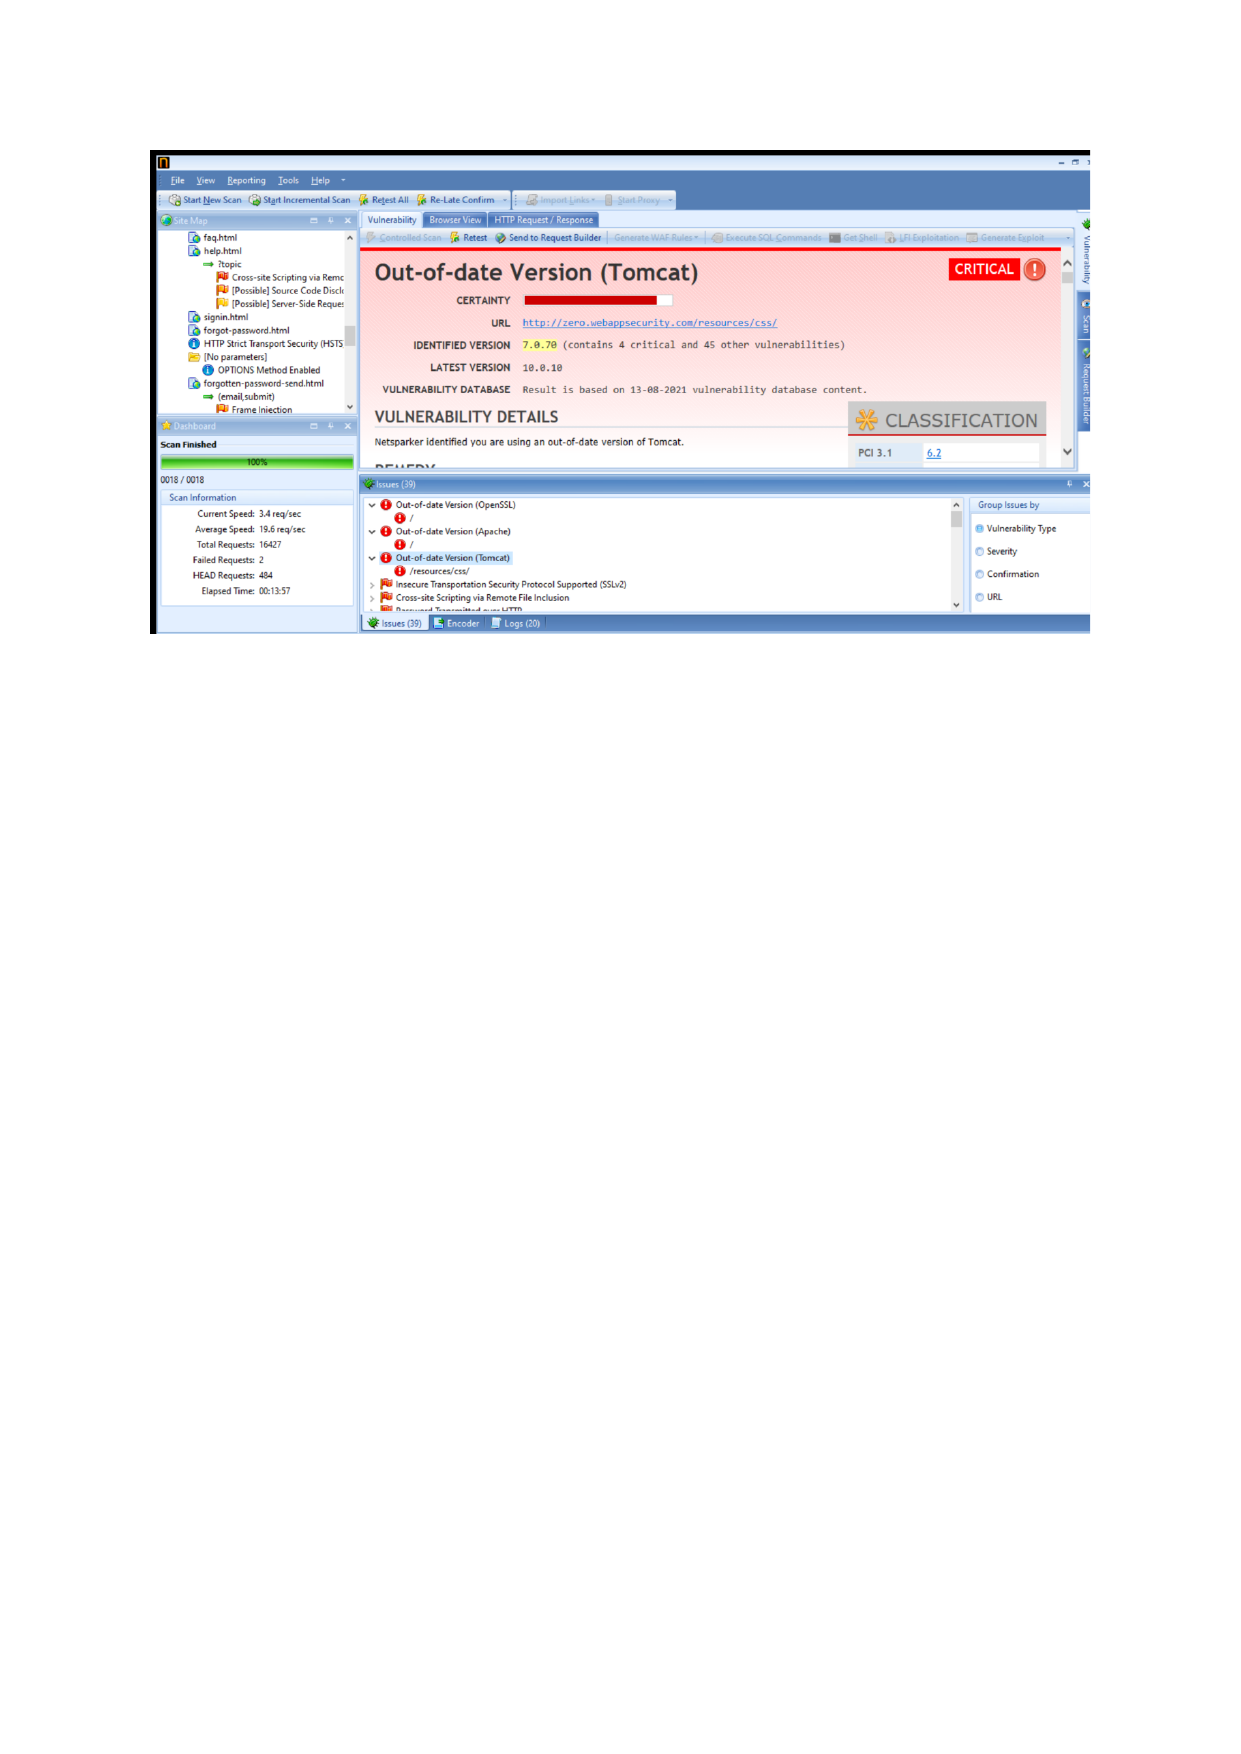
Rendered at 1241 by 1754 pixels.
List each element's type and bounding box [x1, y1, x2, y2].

picture [150, 150, 1091, 634]
